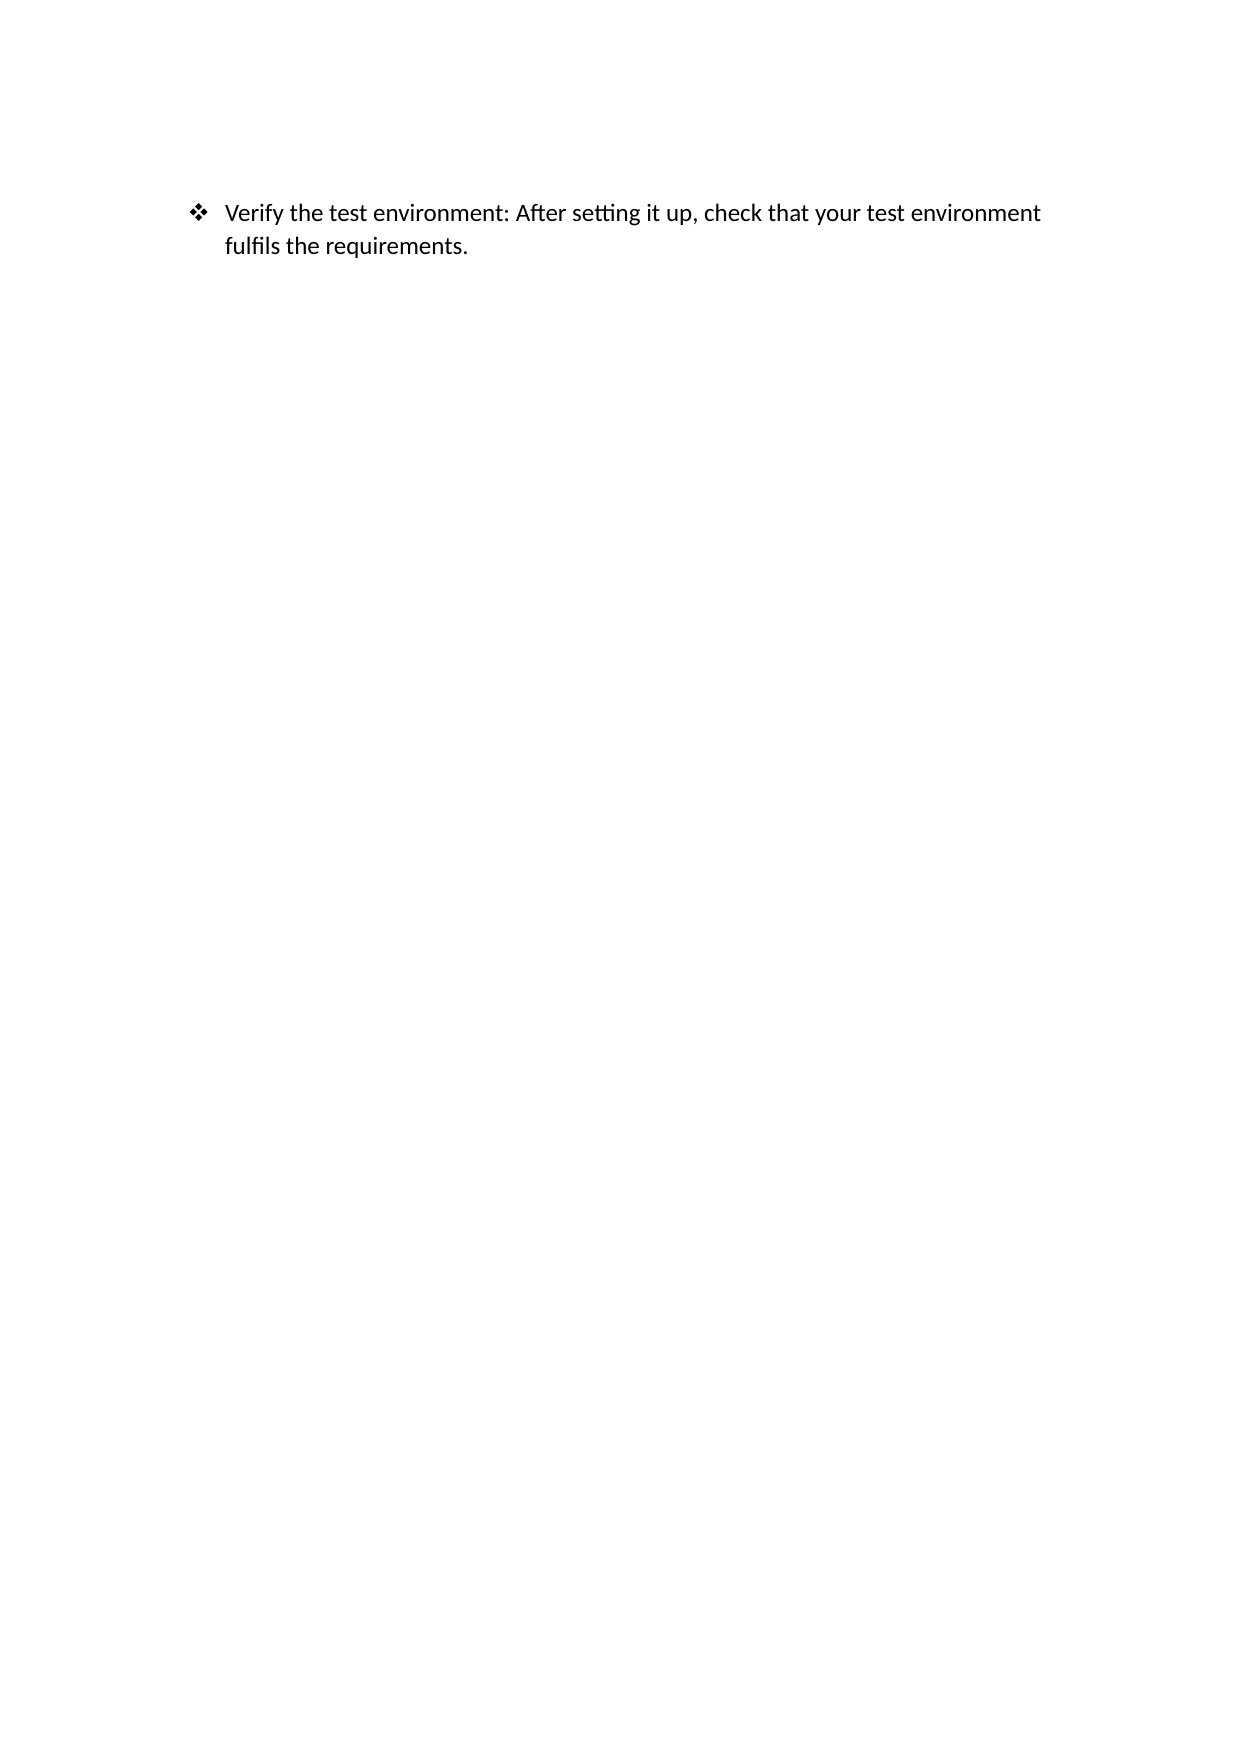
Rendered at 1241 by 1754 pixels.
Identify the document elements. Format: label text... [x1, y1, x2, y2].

list Verify the test environment: After setting it up, check that your test environment fulfils the requirements. [187, 197, 1090, 260]
